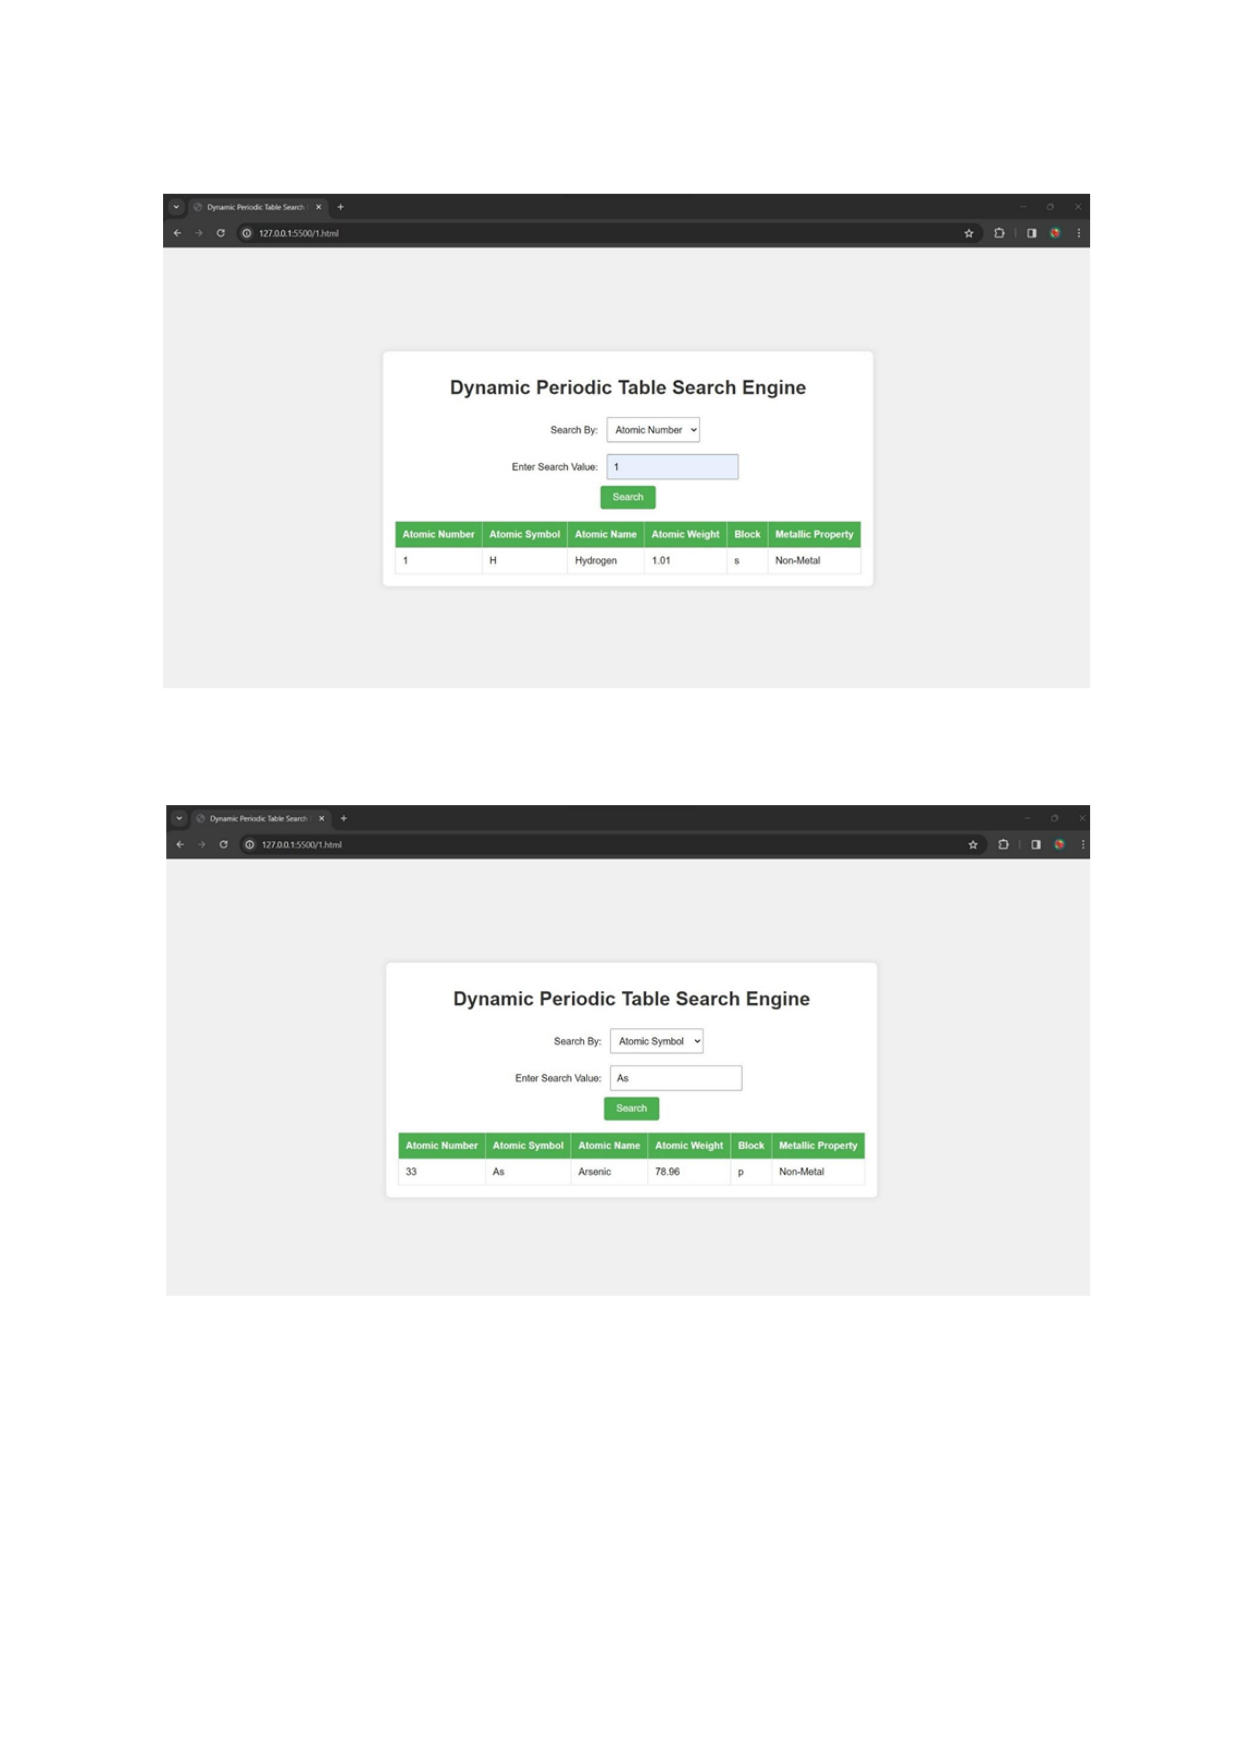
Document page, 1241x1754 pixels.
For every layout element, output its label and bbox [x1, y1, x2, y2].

picture [150, 803, 1091, 1299]
picture [150, 150, 1091, 802]
